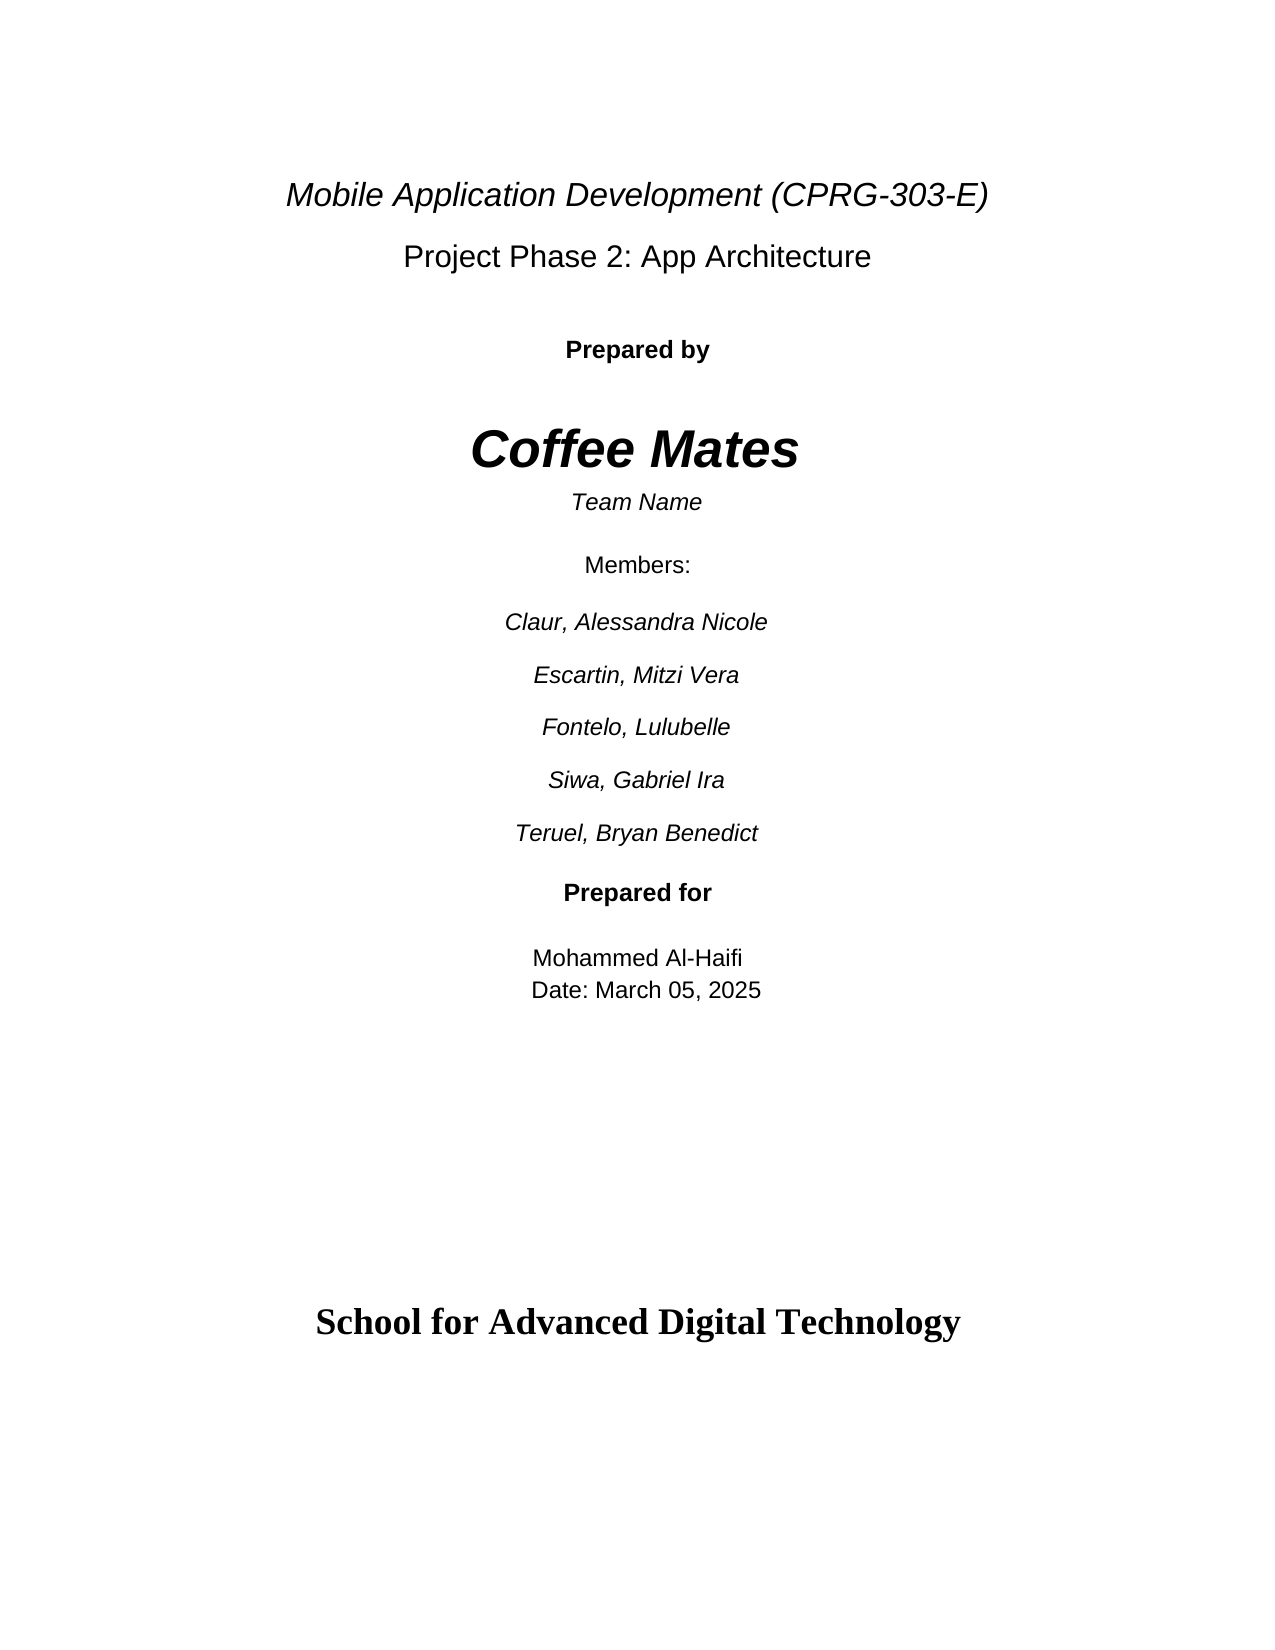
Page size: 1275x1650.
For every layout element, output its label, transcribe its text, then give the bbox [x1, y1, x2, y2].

text Teruel, Bryan Benedict [150, 818, 1125, 846]
text Team Name [150, 488, 1125, 516]
subtitle Escartin, Mitzi Vera [150, 661, 1125, 688]
subtitle Siwa, Gabriel Ira [150, 766, 1125, 793]
subtitle Fontelo, Lulubelle [150, 713, 1125, 741]
subtitle Claur, Alessandra Nicole [150, 608, 1125, 636]
text Prepared for [150, 878, 1125, 907]
text Date: March 05, 2025 [150, 976, 1125, 1003]
subtitle Prepared by [150, 335, 1125, 364]
subtitle School for Advanced Digital Technology [150, 1299, 1125, 1342]
subtitle Project Phase 2: App Architecture [150, 238, 1125, 274]
text Mohammed Al-Haifi [150, 944, 1125, 971]
text Members: [150, 551, 1125, 579]
subtitle Mobile Application Development (CPRG-303-E) [150, 175, 1125, 213]
text Coffee Mates [150, 418, 1125, 479]
